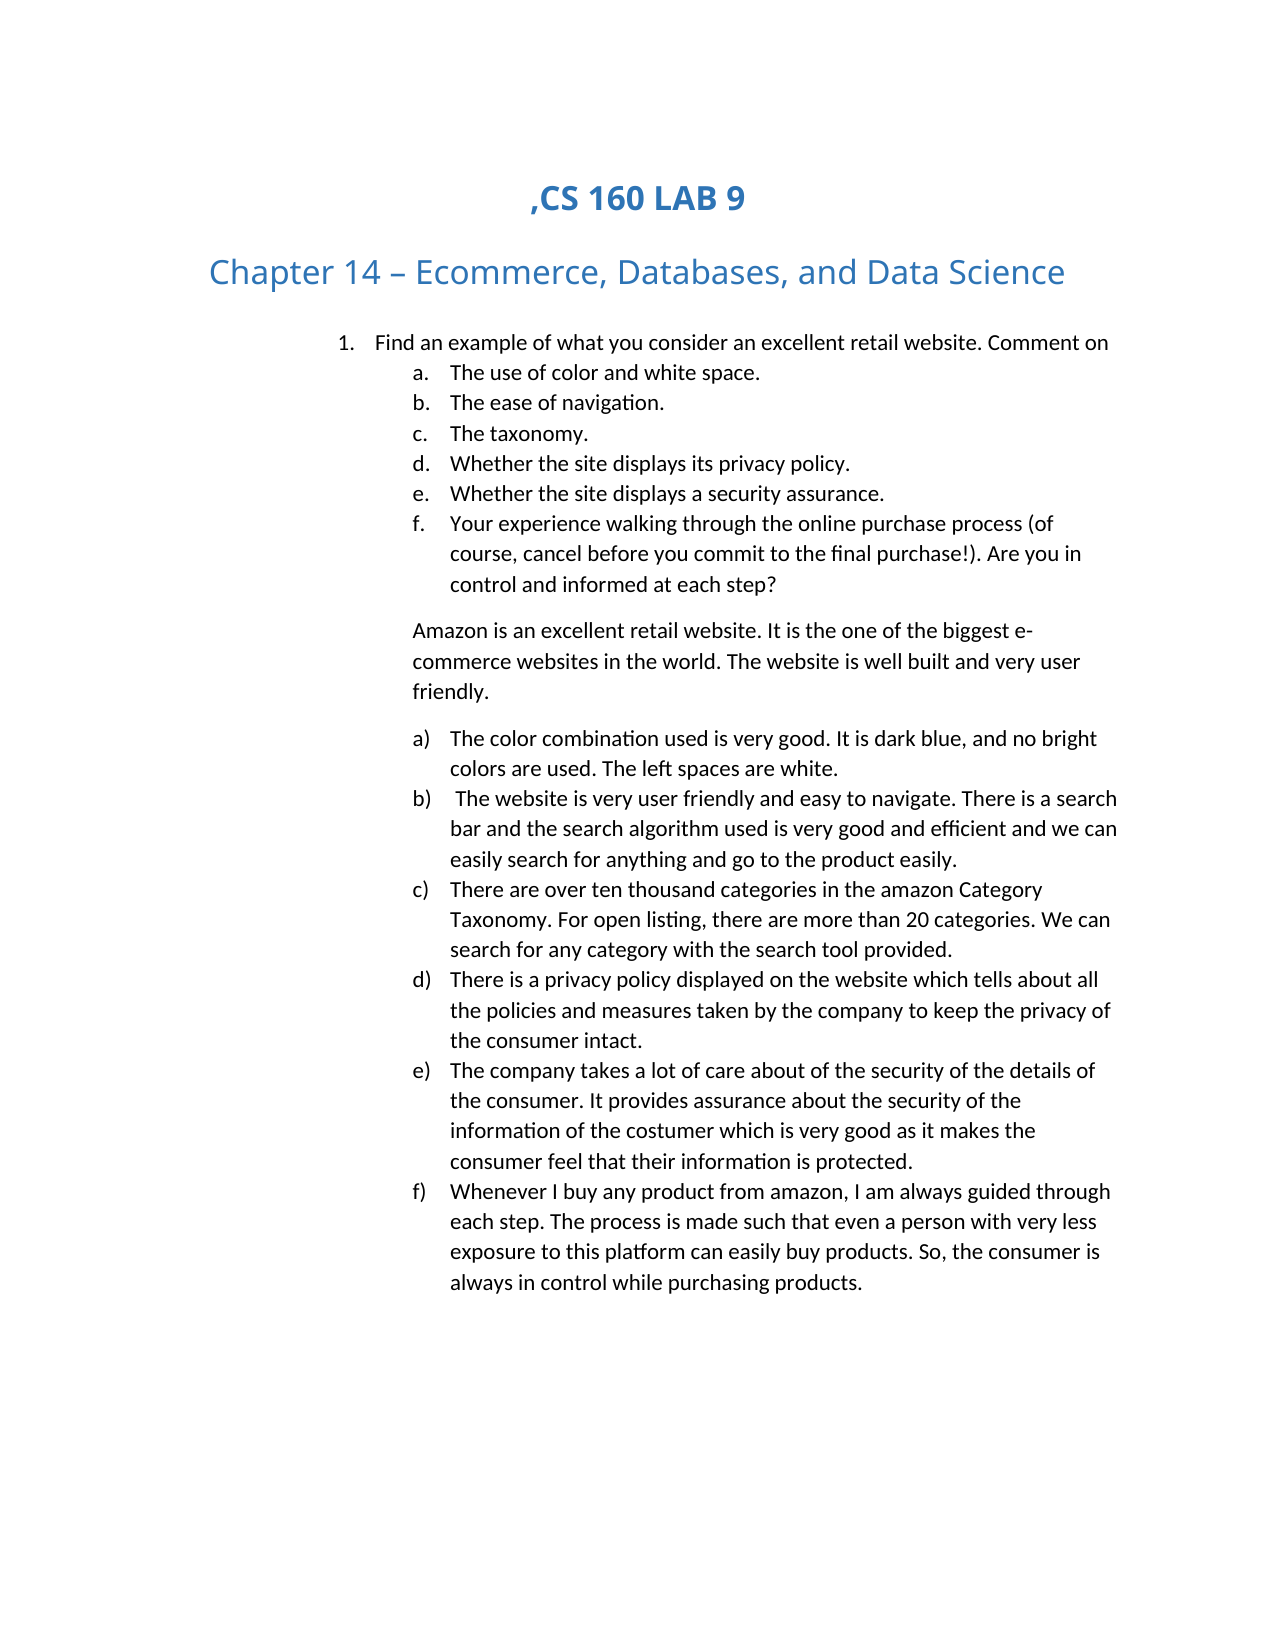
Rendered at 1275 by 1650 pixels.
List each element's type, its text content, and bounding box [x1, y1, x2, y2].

list The color combination used is very good. It is dark blue, and no bright colors are used. The left spaces are white. [412, 724, 1125, 782]
subtitle Chapter 14 – Ecommerce, Databases, and Data Science [150, 249, 1125, 294]
list The taxonomy. [412, 419, 1125, 447]
list The website is very user friendly and easy to navigate. There is a search bar and the search algorithm used is very good and efficient and we can easily search for anything and go to the product easily. [412, 784, 1125, 873]
list Whenever I buy any product from amazon, I am always guided through each step. The process is made such that even a person with very less exposure to this platform can easily buy products. So, the consumer is always in control while purchasing products. [412, 1177, 1125, 1296]
text Amazon is an excellent retail website. It is the one of the biggest e-commerce websites in the world. The website is well built and very user friendly. [412, 617, 1125, 705]
list There is a privacy policy displayed on the website which tells about all the policies and measures taken by the company to keep the privacy of the consumer intact. [412, 966, 1125, 1054]
list The ease of navigation. [412, 388, 1125, 417]
list Find an example of what you consider an excellent retail website. Comment on [337, 328, 1125, 356]
subtitle ,CS 160 LAB 9 [150, 175, 1125, 220]
list Whether the site displays its privacy policy. [412, 449, 1125, 477]
list The use of color and white space. [412, 358, 1125, 386]
list Whether the site displays a security assurance. [412, 479, 1125, 507]
list Your experience walking through the online purchase process (of course, cancel before you commit to the final purchase!). Are you in control and informed at each step? [412, 509, 1125, 598]
list There are over ten thousand categories in the amazon Category Taxonomy. For open listing, there are more than 20 categories. We can search for any category with the search tool provided. [412, 875, 1125, 963]
list The company takes a lot of care about of the security of the details of the consumer. It provides assurance about the security of the information of the costumer which is very good as it makes the consumer feel that their information is protected. [412, 1056, 1125, 1175]
